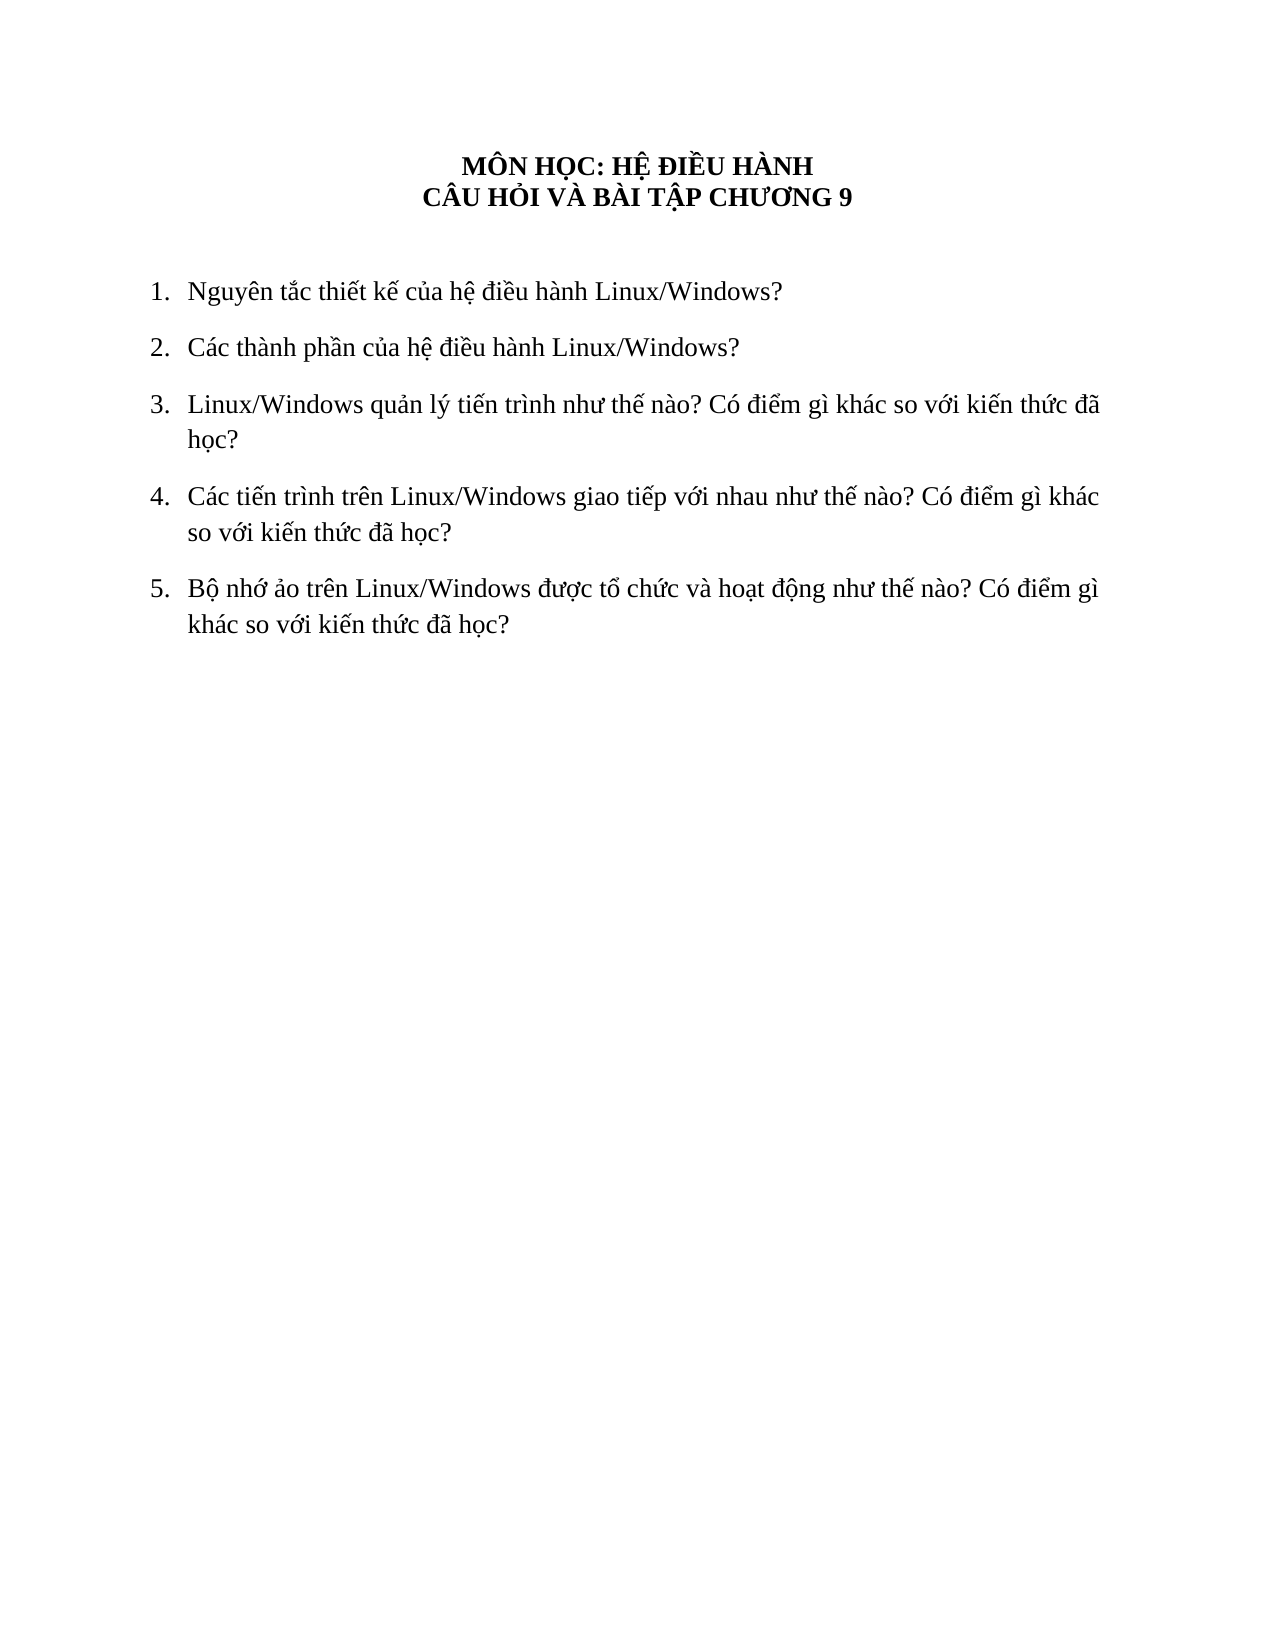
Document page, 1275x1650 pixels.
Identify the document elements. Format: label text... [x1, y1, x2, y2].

text MÔN HỌC: HỆ ĐIỀU HÀNH [150, 150, 1125, 181]
list Linux/Windows quản lý tiến trình như thế nào? Có điểm gì khác so với kiến thức đã học? [150, 388, 1125, 454]
list Nguyên tắc thiết kế của hệ điều hành Linux/Windows? [150, 274, 1125, 306]
list Bộ nhớ ảo trên Linux/Windows được tổ chức và hoạt động như thế nào? Có điểm gì khác so với kiến thức đã học? [150, 572, 1125, 639]
list Các thành phần của hệ điều hành Linux/Windows? [150, 331, 1125, 362]
text CÂU HỎI VÀ BÀI TẬP CHƯƠNG 9 [150, 181, 1125, 212]
list Các tiến trình trên Linux/Windows giao tiếp với nhau như thế nào? Có điểm gì khác so với kiến thức đã học? [150, 480, 1125, 547]
